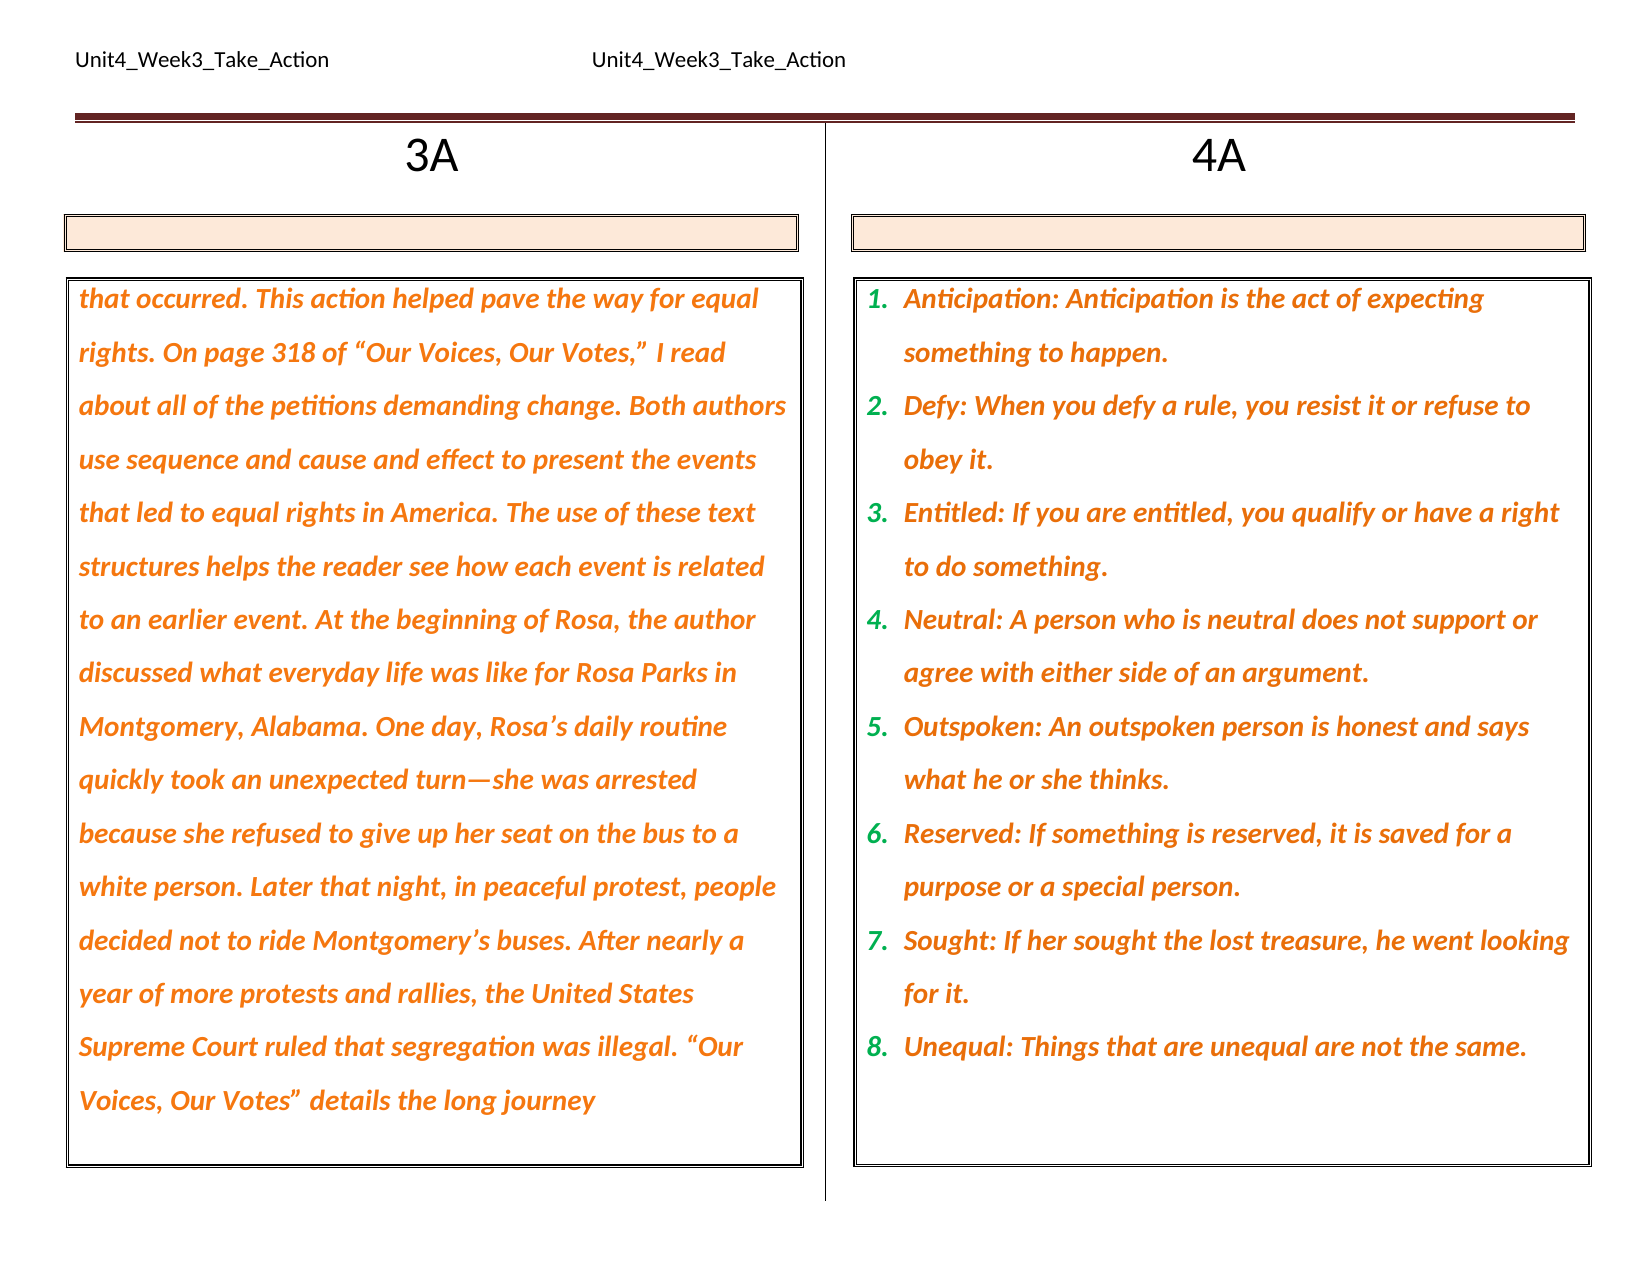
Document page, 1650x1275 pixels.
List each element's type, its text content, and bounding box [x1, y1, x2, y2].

table_header that occurred. This action helped pave the way for equal rights. On page 318 of “Our Voices, Our Votes,” I read about all of the petitions demanding change. Both authors use sequence and cause and effect to present the events that led to equal rights in America. The use of these text structures helps the reader see how each event is related to an earlier event. At the beginning of Rosa, the author discussed what everyday life was like for Rosa Parks in Montgomery, Alabama. One day, Rosa’s daily routine quickly took an unexpected turn—she was arrested because she refused to give up her seat on the bus to a white person. Later that night, in peaceful protest, people decided not to ride Montgomery’s buses. After nearly a year of more protests and rallies, the United States Supreme Court ruled that segregation was illegal. “Our Voices, Our Votes” details the long journey [69, 281, 800, 1164]
text 4A [862, 123, 1575, 184]
text 3A [75, 123, 787, 184]
table_header Anticipation: Anticipation is the act of expecting something to happen. Defy: When you defy a rule, you resist it or refuse to obey it. Entitled: If you are entitled, you qualify or have a right to do something. Neutral: A person who is neutral does not support or agree with either side of an argument. Outspoken: An outspoken person is honest and says what he or she thinks. Reserved: If something is reserved, it is saved for a purpose or a special person. Sought: If her sought the lost treasure, he went looking for it. Unequal: Things that are unequal are not the same. [857, 281, 1588, 1164]
